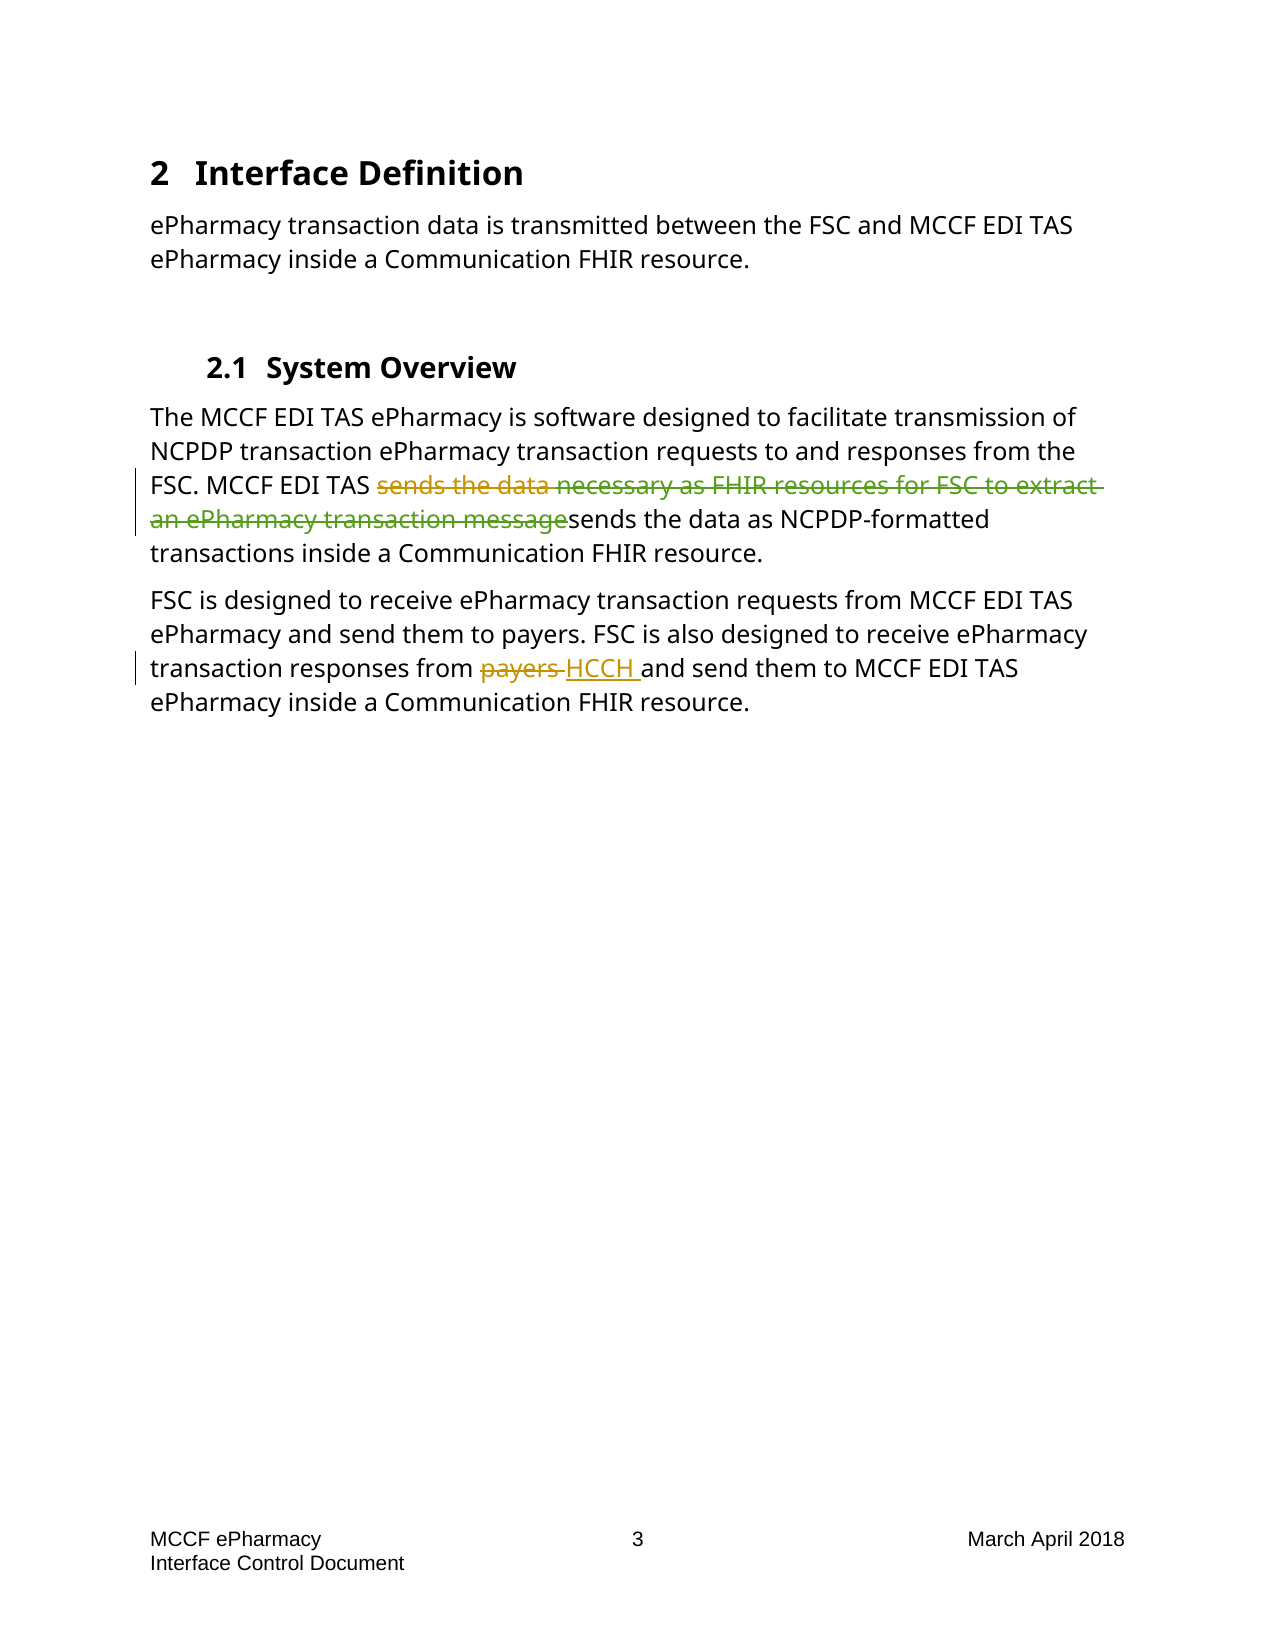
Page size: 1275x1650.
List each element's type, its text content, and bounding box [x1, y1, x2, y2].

subtitle Interface Definition [150, 150, 1125, 195]
text FSC is designed to receive ePharmacy transaction requests from MCCF EDI TAS ePharmacy and send them to payers. FSC is also designed to receive ePharmacy transaction responses from and send them to MCCF EDI TAS ePharmacy inside a Communication FHIR resource. [150, 583, 1125, 719]
text ePharmacy transaction data is transmitted between the FSC and MCCF EDI TAS ePharmacy inside a Communication FHIR resource. [150, 208, 1125, 276]
text The MCCF EDI TAS ePharmacy is software designed to facilitate transmission of NCPDP transaction ePharmacy transaction requests to and responses from the FSC. MCCF EDI TAS sends the data as NCPDP-formatted transactions inside a Communication FHIR resource. [150, 400, 1125, 570]
subtitle System Overview [206, 348, 1125, 387]
